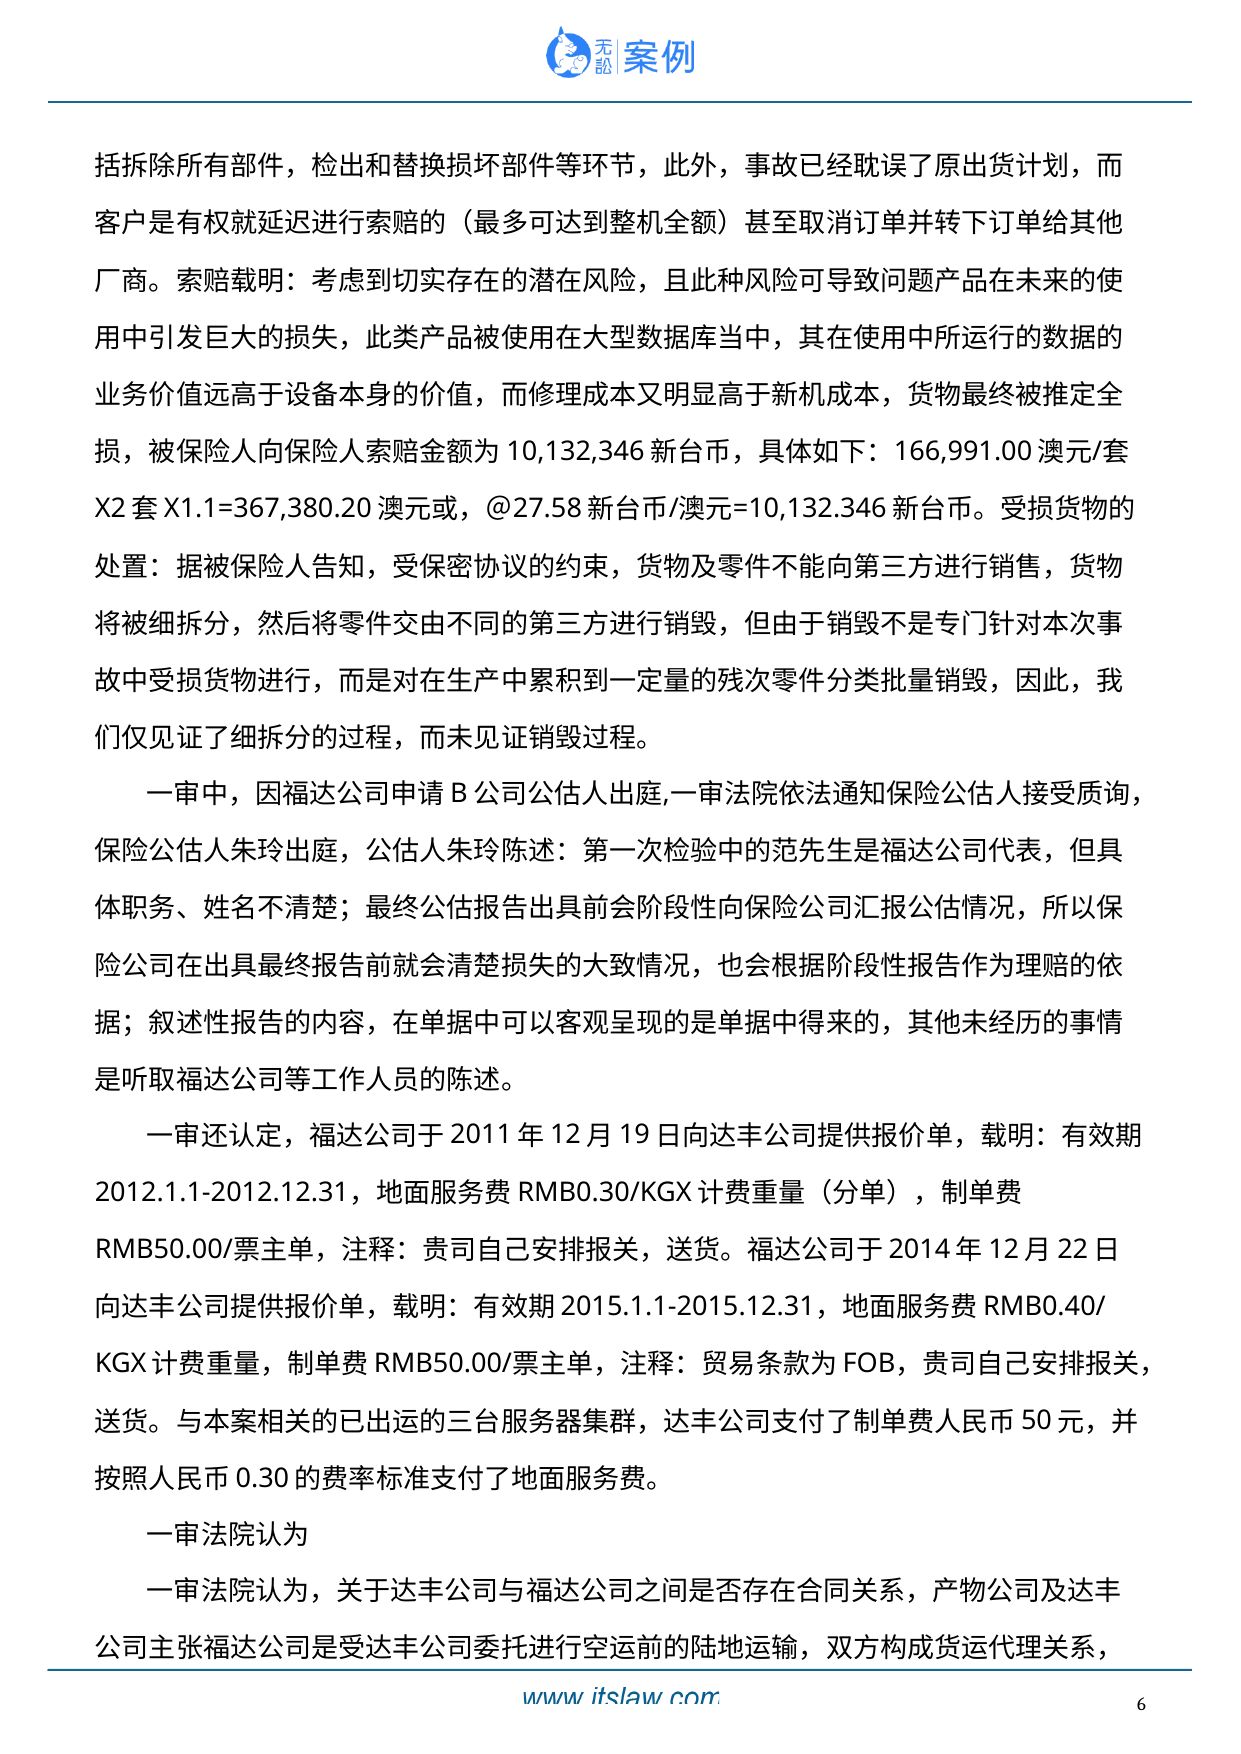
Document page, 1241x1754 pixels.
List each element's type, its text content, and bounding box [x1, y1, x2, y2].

text 一审法院认为 [94, 1510, 1146, 1554]
picture [546, 26, 694, 78]
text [94, 85, 1146, 758]
picture [523, 1687, 720, 1704]
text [94, 1566, 1146, 1667]
text 一审中，因福达公司申请B公司公估人出庭,一审法院依法通知保险公估人接受质询，保险公估人朱玲出庭，公估人朱玲陈述：第一次检验中的范先生是福达公司代表，但具体职务、姓名不清楚；最终公估报告出具前会阶段性向保险公司汇报公估情况，所以保险公司在出具最终报告前就会清楚损失的大致情况，也会根据阶段性报告作为理赔的依据；叙述性报告的内容，在单据中可以客观呈现的是单据中得来的，其他未经历的事情是听取福达公司等工作人员的陈述。 [94, 769, 1146, 1099]
text 一审还认定，福达公司于2011年12月19日向达丰公司提供报价单，载明：有效期2012.1.1-2012.12.31，地面服务费RMB0.30/KGX计费重量（分单），制单费RMB50.00/票主单，注释：贵司自己安排报关，送货。福达公司于2014年12月22日向达丰公司提供报价单，载明：有效期2015.1.1-2015.12.31，地面服务费RMB0.40/KGX计费重量，制单费RMB50.00/票主单，注释：贸易条款为FOB，贵司自己安排报关，送货。与本案相关的已出运的三台服务器集群，达丰公司支付了制单费人民币50元，并按照人民币0.30的费率标准支付了地面服务费。 [94, 1111, 1146, 1498]
